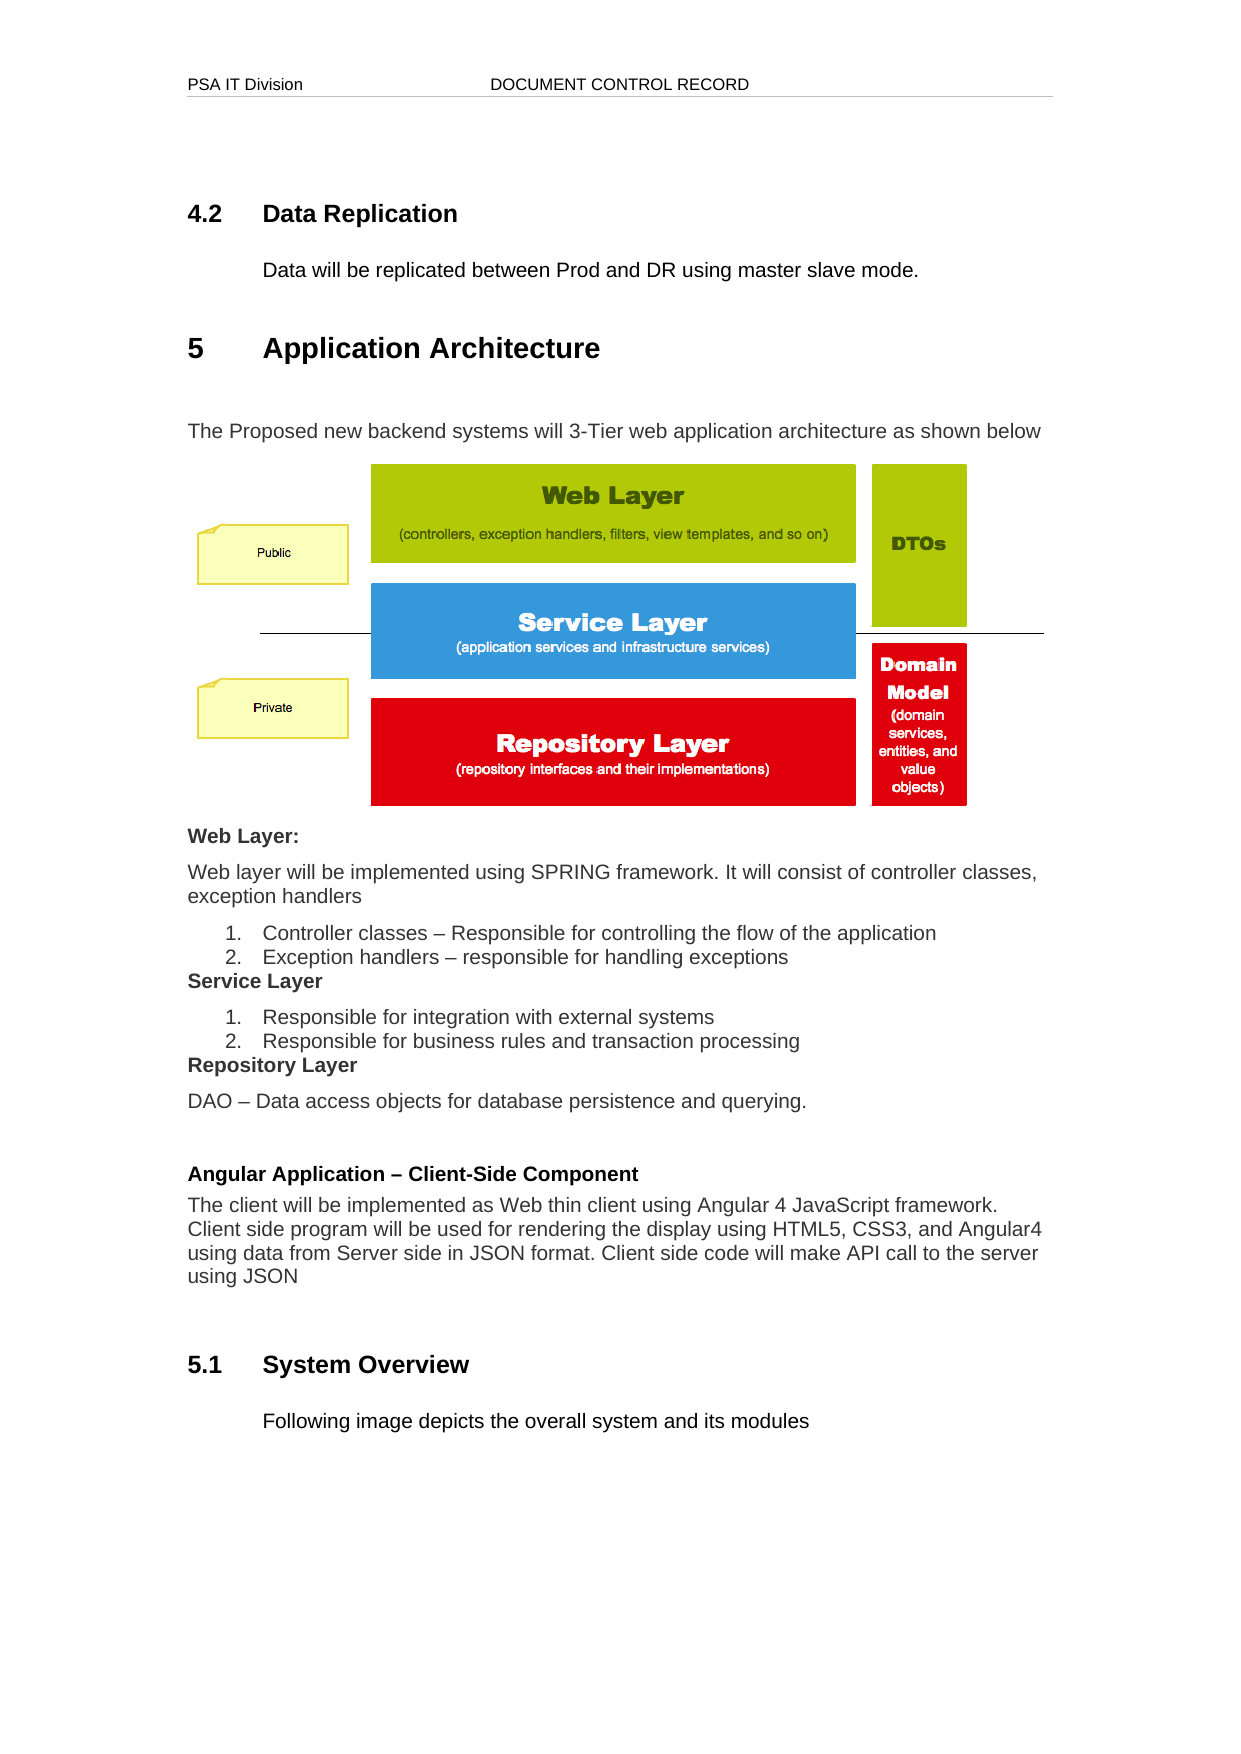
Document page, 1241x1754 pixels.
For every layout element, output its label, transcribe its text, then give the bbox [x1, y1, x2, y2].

text Repository Layer [187, 1053, 1053, 1077]
text Following image depicts the overall system and its modules [262, 1409, 1053, 1433]
text Web Layer: [187, 824, 1053, 848]
subtitle Application Architecture [187, 331, 1053, 364]
picture [187, 455, 1054, 812]
text The Proposed new backend systems will 3-Tier web application architecture as shown below [187, 418, 1053, 442]
list Responsible for business rules and transaction processing [225, 1029, 1053, 1053]
subtitle System Overview [187, 1350, 1053, 1378]
text The client will be implemented as Web thin client using Angular 4 JavaScript framework. Client side program will be used for rendering the display using HTML5, CSS3, and Angular4 using data from Server side in JSON format. Client side code will make API call to the server using JSON [187, 1192, 1053, 1288]
list Responsible for integration with external systems [225, 1005, 1053, 1029]
text Service Layer [187, 968, 1053, 992]
list Exception handlers – responsible for handling exceptions [225, 944, 1053, 968]
list Controller classes – Responsible for controlling the flow of the application [225, 921, 1053, 944]
text Web layer will be implemented using SPRING framework. It will consist of controller classes, exception handlers [187, 860, 1053, 908]
text Data will be replicated between Prod and DR using master slave mode. [187, 258, 1053, 282]
text DAO – Data access objects for database persistence and querying. [187, 1089, 1053, 1113]
subtitle Data Replication [187, 199, 1053, 228]
subtitle Angular Application – Client-Side Component [187, 1162, 1053, 1186]
